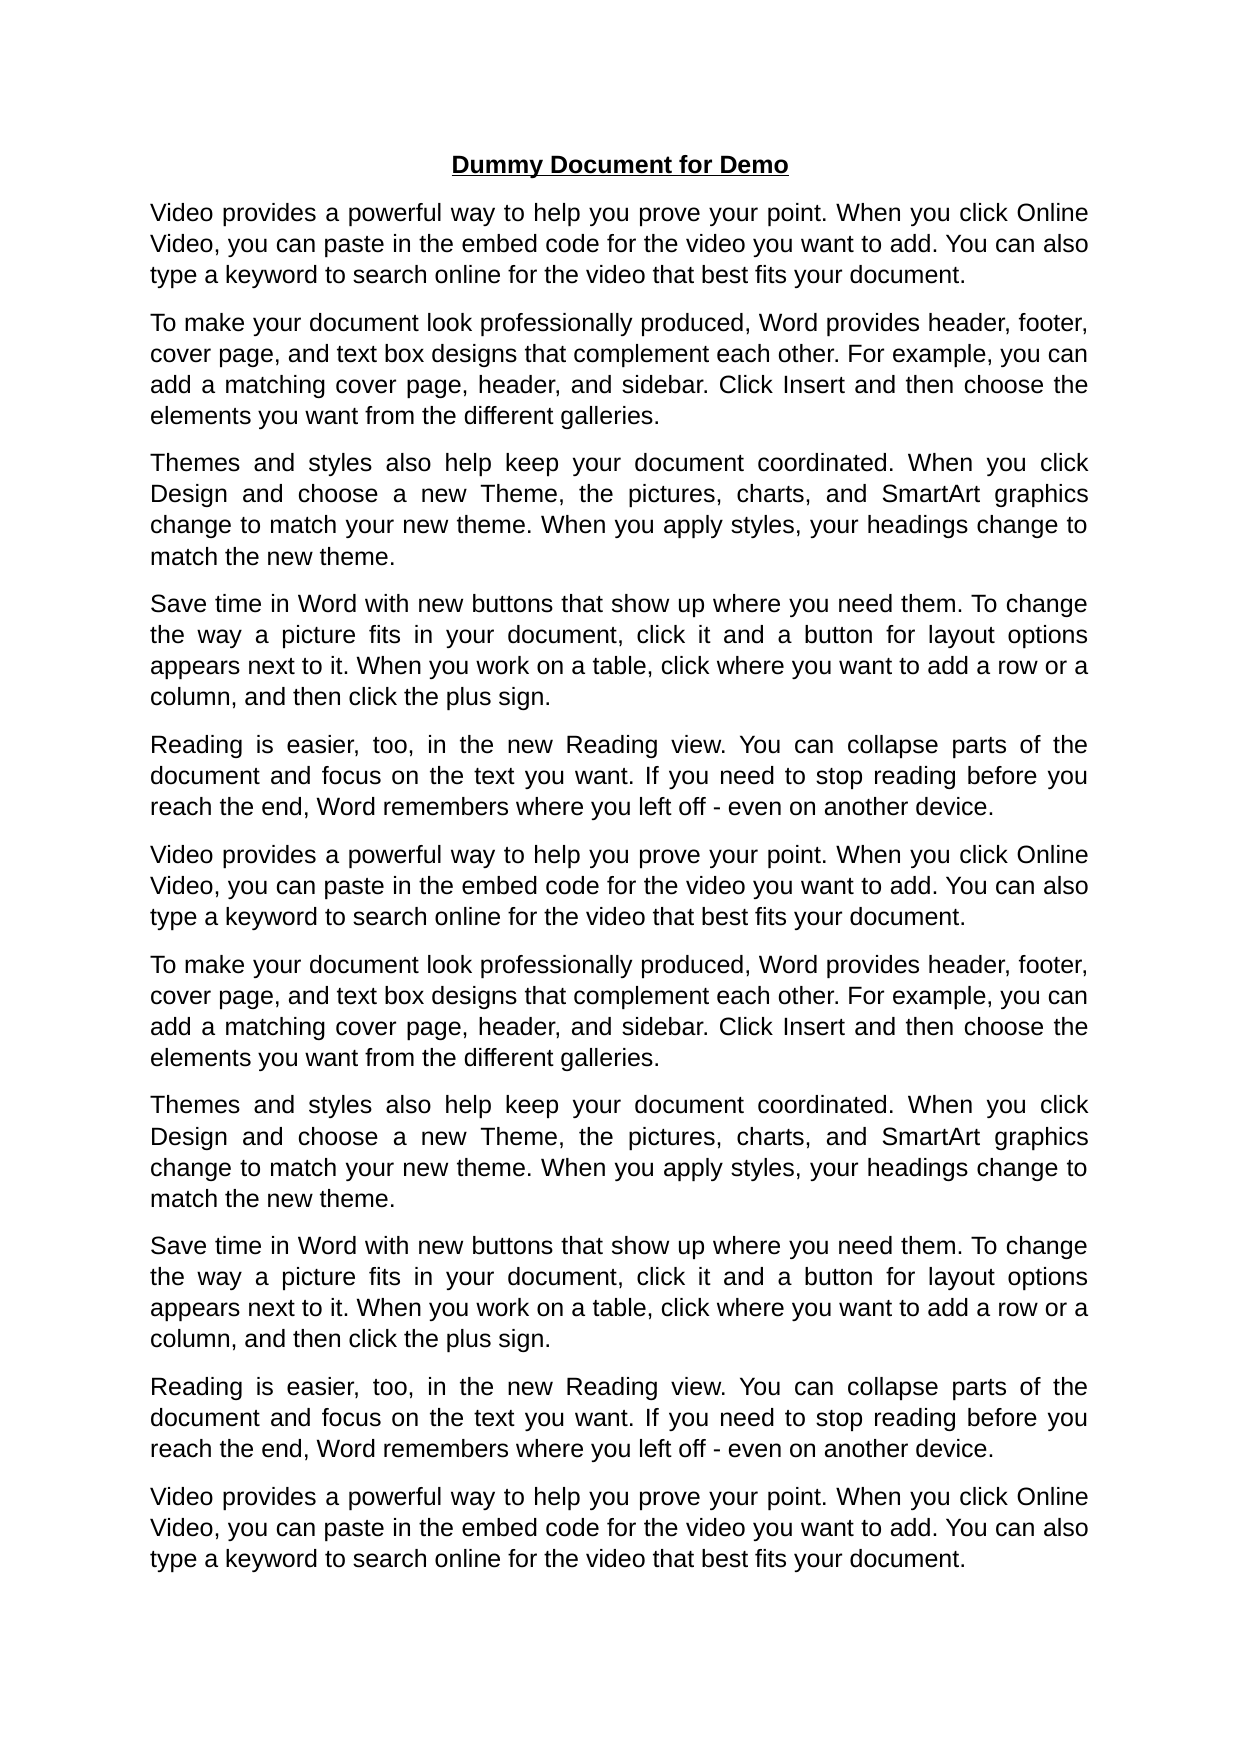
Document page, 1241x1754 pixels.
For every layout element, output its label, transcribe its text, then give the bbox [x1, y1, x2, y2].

text Reading is easier, too, in the new Reading view. You can collapse parts of the document and focus on the text you want. If you need to stop reading before you reach the end, Word remembers where you left off - even on another device. [150, 730, 1090, 821]
text To make your document look professionally produced, Word provides header, footer, cover page, and text box designs that complement each other. For example, you can add a matching cover page, header, and sidebar. Click Insert and then choose the elements you want from the different galleries. [150, 307, 1090, 429]
text Themes and styles also help keep your document coordinated. When you click Design and choose a new Theme, the pictures, charts, and SmartArt graphics change to match your new theme. When you apply styles, your headings change to match the new theme. [150, 448, 1090, 570]
text To make your document look professionally produced, Word provides header, footer, cover page, and text box designs that complement each other. For example, you can add a matching cover page, header, and sidebar. Click Insert and then choose the elements you want from the different galleries. [150, 949, 1090, 1071]
text Video provides a powerful way to help you prove your point. When you click Online Video, you can paste in the embed code for the video you want to add. You can also type a keyword to search online for the video that best fits your document. [150, 840, 1090, 931]
text Reading is easier, too, in the new Reading view. You can collapse parts of the document and focus on the text you want. If you need to stop reading before you reach the end, Word remembers where you left off - even on another device. [150, 1372, 1090, 1463]
text Video provides a powerful way to help you prove your point. When you click Online Video, you can paste in the embed code for the video you want to add. You can also type a keyword to search online for the video that best fits your document. [150, 1482, 1090, 1573]
text Video provides a powerful way to help you prove your point. When you click Online Video, you can paste in the embed code for the video you want to add. You can also type a keyword to search online for the video that best fits your document. [150, 198, 1090, 288]
text Themes and styles also help keep your document coordinated. When you click Design and choose a new Theme, the pictures, charts, and SmartArt graphics change to match your new theme. When you apply styles, your headings change to match the new theme. [150, 1090, 1090, 1212]
text Dummy Document for Demo [150, 150, 1090, 179]
